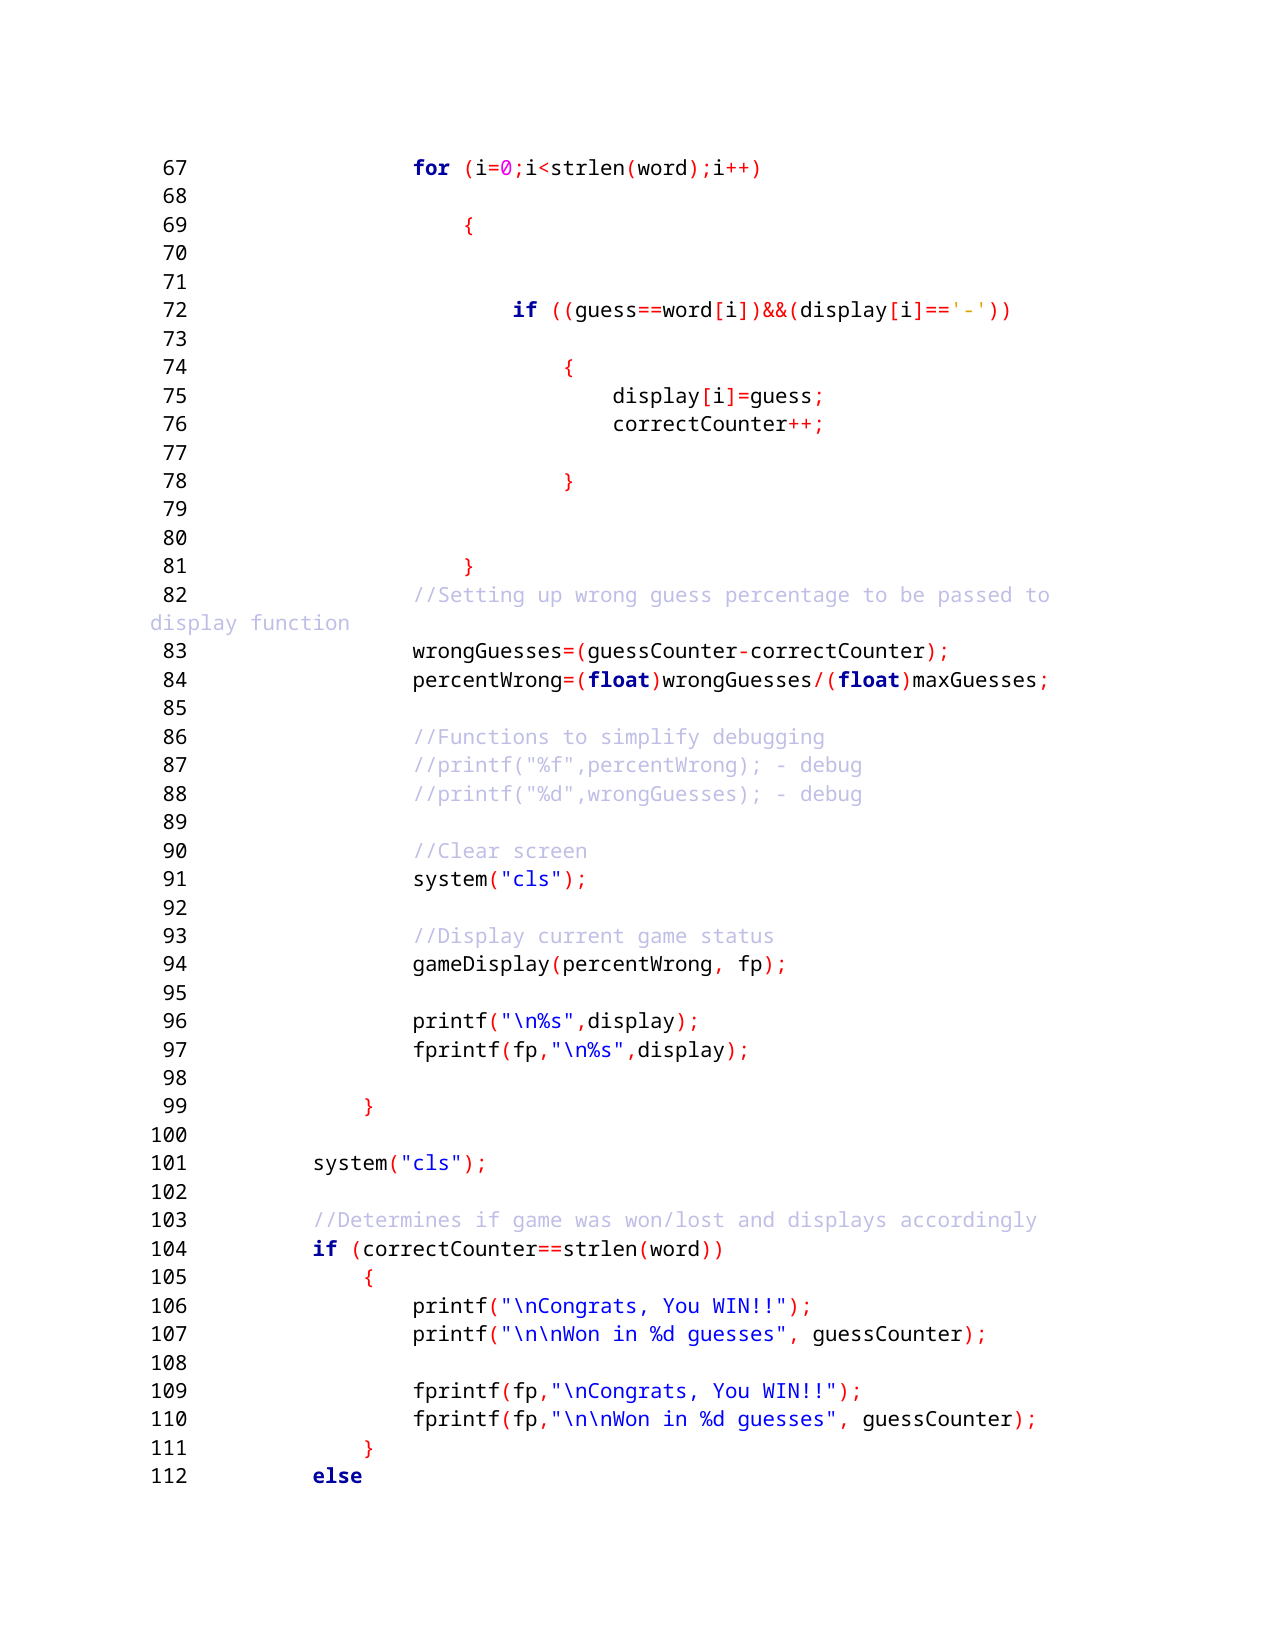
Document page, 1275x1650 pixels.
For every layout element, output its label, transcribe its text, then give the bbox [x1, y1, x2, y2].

text 96 printf("\n%s",display); [150, 1006, 1125, 1035]
text 81 } [150, 551, 1125, 580]
text 106 printf("\nCongrats, You WIN!!"); [150, 1291, 1125, 1319]
text 75 display[i]=guess; [150, 381, 1125, 409]
text 67 for (i=0;i<strlen(word);i++) [150, 153, 1125, 182]
text 87 //printf("%f",percentWrong); - debug [150, 750, 1125, 779]
text 85 [150, 693, 1125, 722]
text 111 } [150, 1433, 1125, 1461]
text 105 { [150, 1262, 1125, 1291]
text 88 //printf("%d",wrongGuesses); - debug [150, 779, 1125, 807]
text 89 [150, 807, 1125, 836]
text 93 //Display current game status [150, 921, 1125, 949]
text 103 //Determines if game was won/lost and displays accordingly [150, 1205, 1125, 1234]
text 90 //Clear screen [150, 836, 1125, 864]
text 102 [150, 1177, 1125, 1205]
text 79 [150, 494, 1125, 523]
text 68 [150, 182, 1125, 210]
text 86 //Functions to simplify debugging [150, 722, 1125, 750]
text 70 [150, 238, 1125, 267]
text 110 fprintf(fp,"\n\nWon in %d guesses", guessCounter); [150, 1404, 1125, 1433]
text 77 [150, 438, 1125, 466]
text 80 [150, 523, 1125, 551]
text 69 { [150, 210, 1125, 238]
text 73 [150, 324, 1125, 352]
text 72 if ((guess==word[i])&&(display[i]=='-')) [150, 295, 1125, 324]
text 108 [150, 1348, 1125, 1376]
text 98 [150, 1063, 1125, 1092]
text 76 correctCounter++; [150, 409, 1125, 438]
text 92 [150, 893, 1125, 921]
text 101 system("cls"); [150, 1148, 1125, 1177]
text 74 { [150, 352, 1125, 381]
text 84 percentWrong=(float)wrongGuesses/(float)maxGuesses; [150, 665, 1125, 693]
text 91 system("cls"); [150, 864, 1125, 893]
text 97 fprintf(fp,"\n%s",display); [150, 1035, 1125, 1063]
text 104 if (correctCounter==strlen(word)) [150, 1234, 1125, 1262]
text 71 [150, 267, 1125, 295]
text 109 fprintf(fp,"\nCongrats, You WIN!!"); [150, 1376, 1125, 1404]
text 99 } [150, 1092, 1125, 1120]
text 78 } [150, 466, 1125, 494]
text 94 gameDisplay(percentWrong, fp); [150, 949, 1125, 978]
text 82 //Setting up wrong guess percentage to be passed to display function [150, 580, 1125, 637]
text 83 wrongGuesses=(guessCounter-correctCounter); [150, 637, 1125, 665]
text 95 [150, 978, 1125, 1006]
text 100 [150, 1120, 1125, 1148]
text 107 printf("\n\nWon in %d guesses", guessCounter); [150, 1319, 1125, 1348]
text 112 else [150, 1461, 1125, 1490]
